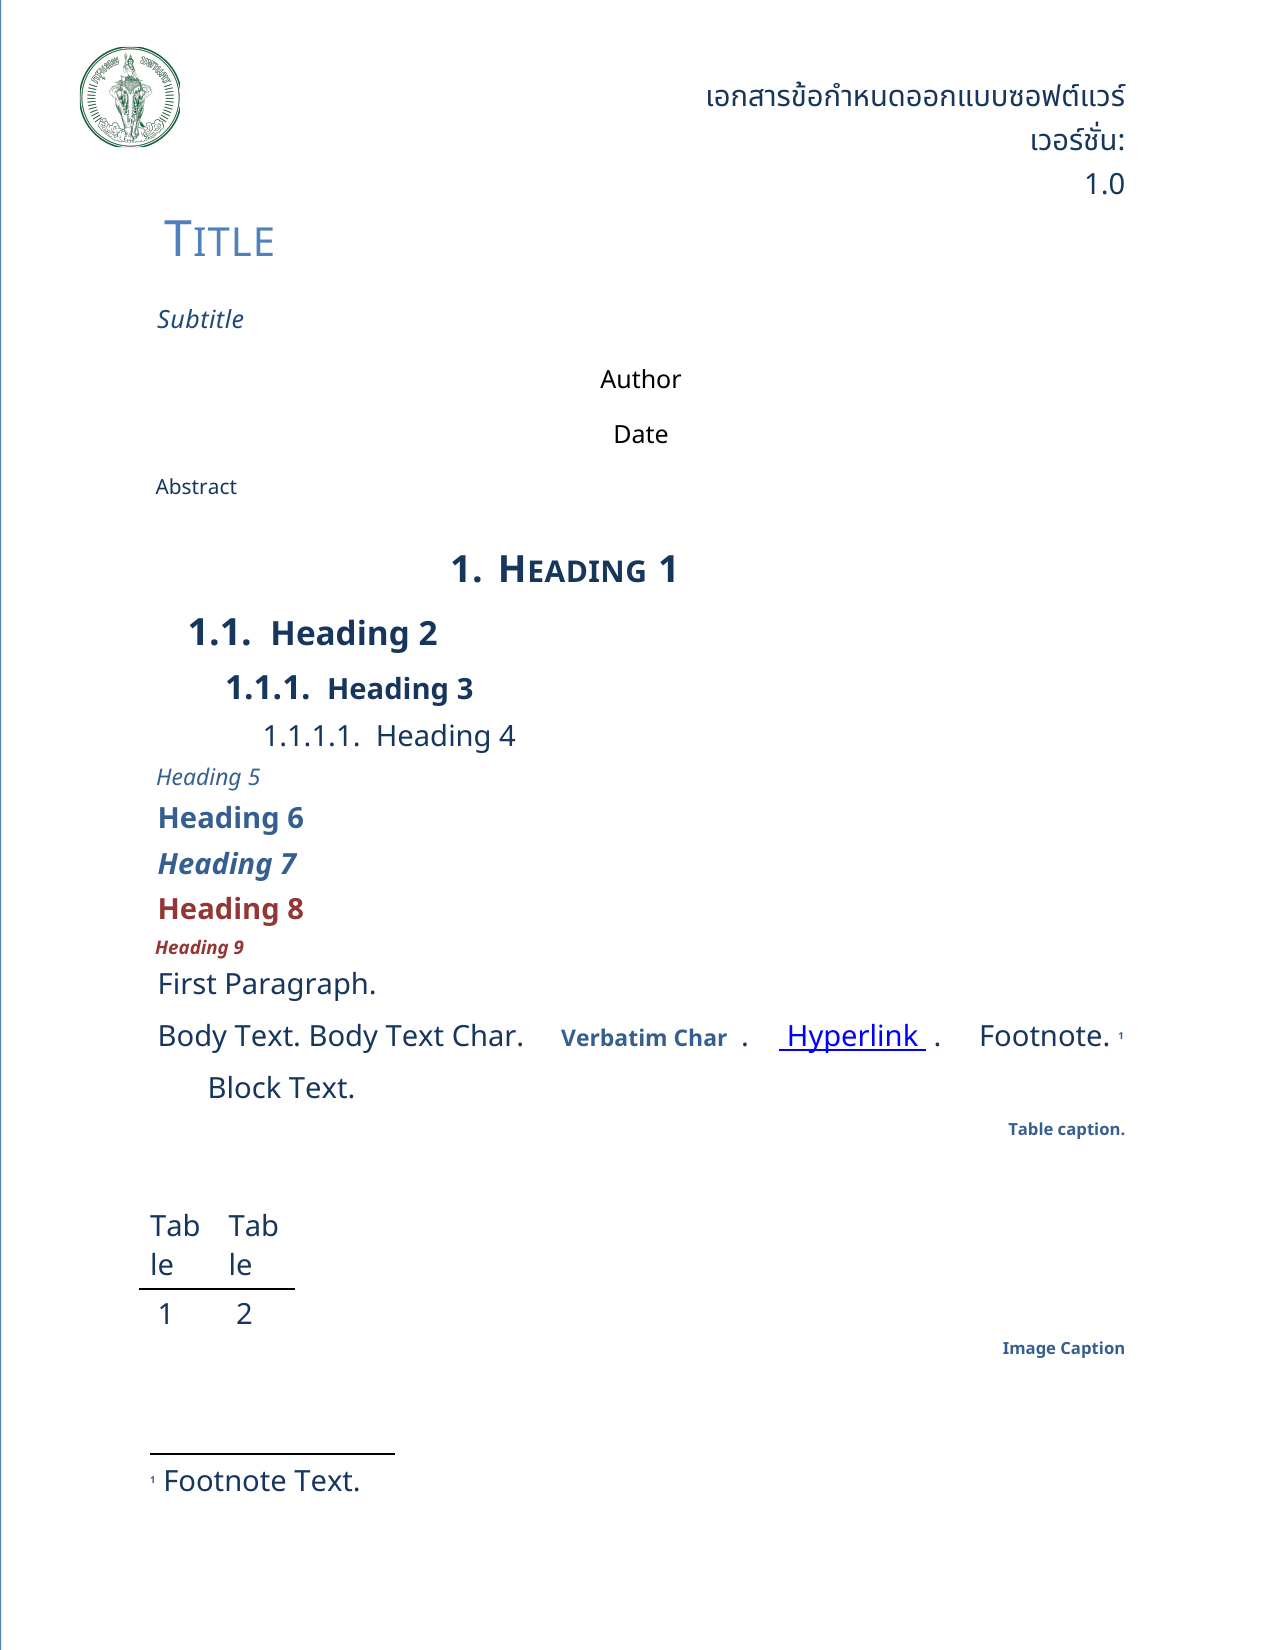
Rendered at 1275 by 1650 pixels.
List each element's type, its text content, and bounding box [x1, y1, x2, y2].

text Author [150, 362, 1125, 396]
text First Paragraph. [150, 963, 1125, 1003]
subtitle Heading 6 [150, 797, 1125, 837]
subtitle Subtitle [150, 302, 1125, 336]
text Date [150, 417, 1125, 451]
subtitle Heading 4 [262, 716, 1125, 755]
subtitle Heading 7 [150, 843, 1125, 883]
subtitle Heading 3 [150, 663, 1125, 709]
picture [79, 46, 180, 147]
text Block Text. [200, 1068, 1075, 1107]
subtitle Heading 2 [150, 605, 1125, 656]
subtitle Heading 5 [150, 761, 1125, 793]
table_header Table [217, 1161, 295, 1288]
text Table caption. [150, 1118, 1125, 1141]
table_cell 2 [217, 1290, 295, 1337]
subtitle Heading 9 [150, 934, 1125, 960]
table_header Table [139, 1161, 217, 1288]
text Image Caption [150, 1337, 1125, 1359]
subtitle Heading 8 [150, 888, 1125, 928]
table_cell 1 [139, 1290, 217, 1337]
text Body Text. Body Text Char. Verbatim Char . Hyperlink . Footnote. [150, 1016, 1125, 1055]
subtitle Heading 1 [450, 542, 1125, 593]
text Abstract [150, 472, 1125, 500]
title Title [150, 203, 1125, 271]
